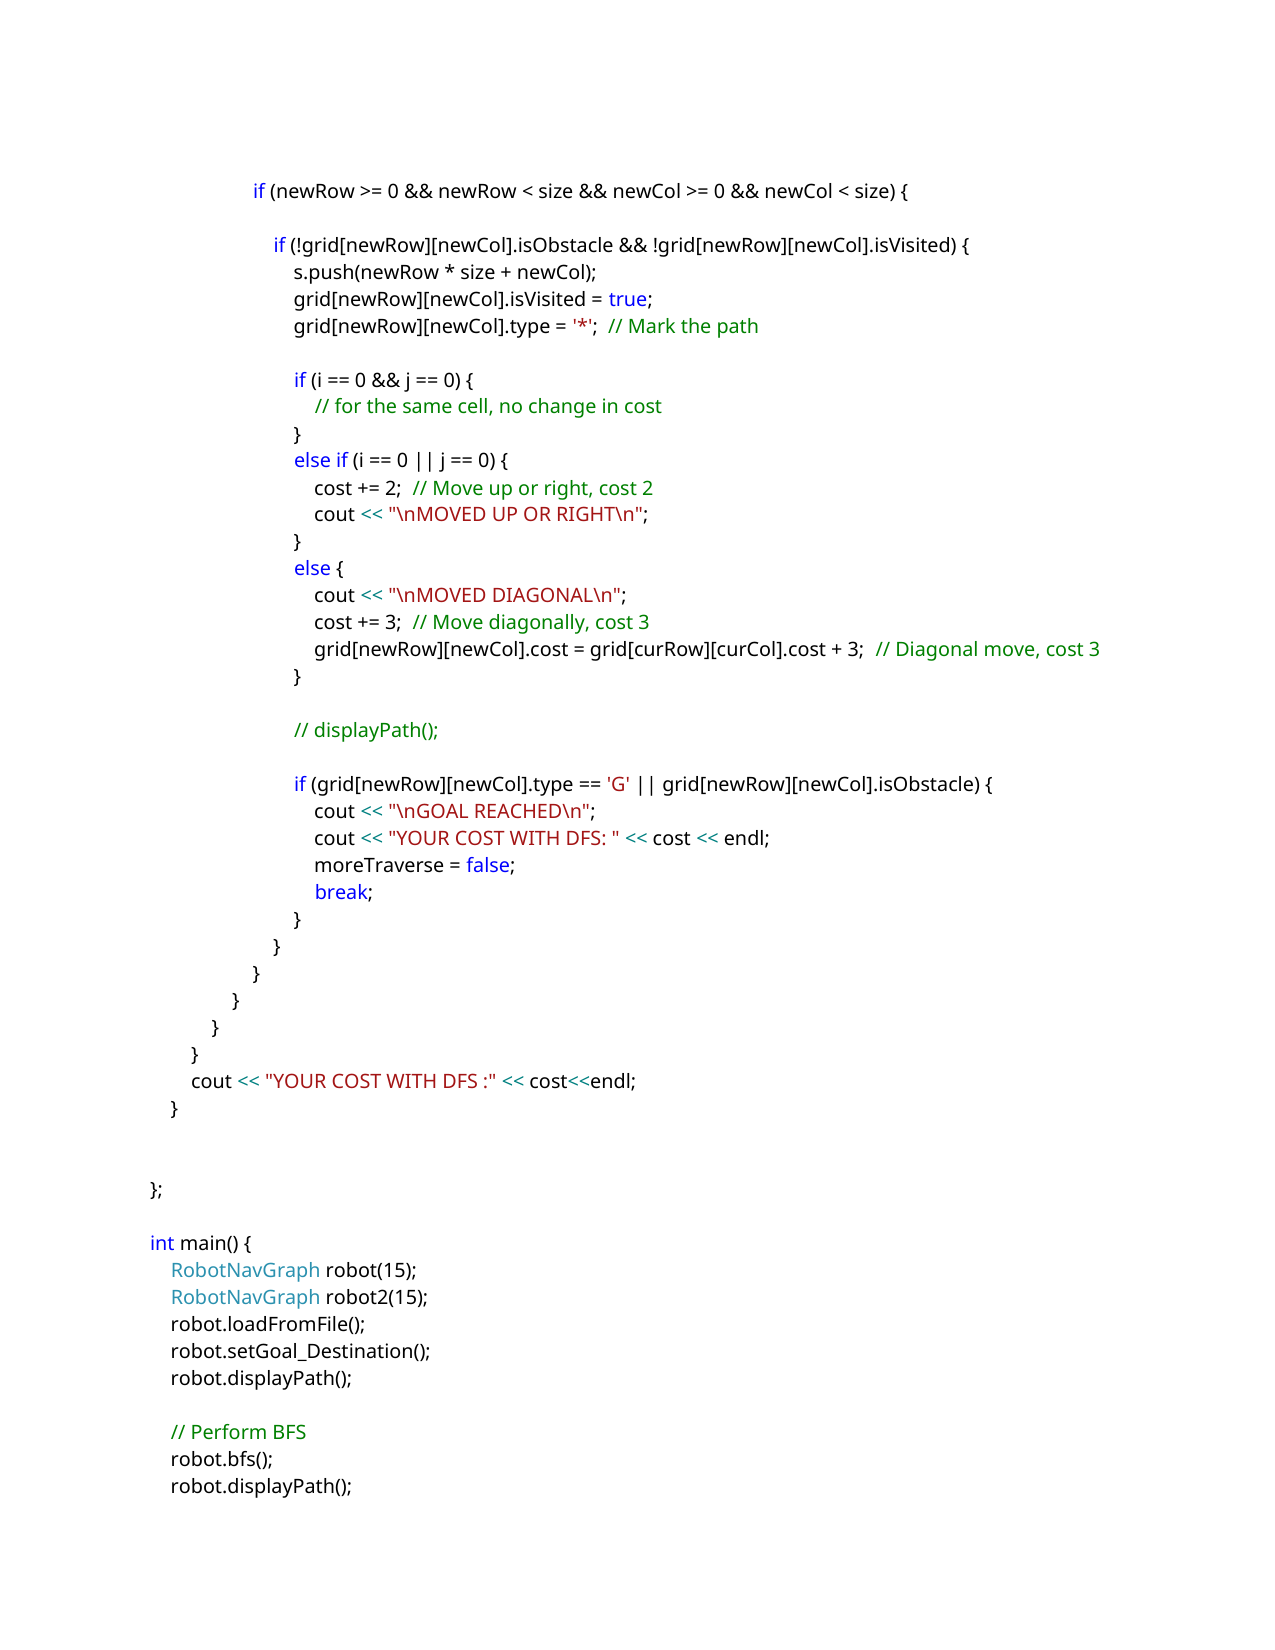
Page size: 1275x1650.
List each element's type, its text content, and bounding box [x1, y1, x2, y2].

text if (!grid[newRow][newCol].isObstacle && !grid[newRow][newCol].isVisited) { [150, 231, 1125, 258]
text break; [150, 878, 1125, 905]
text grid[newRow][newCol].isVisited = true; [150, 285, 1125, 312]
text } [150, 1094, 1125, 1121]
text robot.setGoal_Destination(); [150, 1337, 1125, 1364]
text }; [150, 1175, 1125, 1202]
text if (newRow >= 0 && newRow < size && newCol >= 0 && newCol < size) { [150, 177, 1125, 204]
text } [150, 1040, 1125, 1067]
text } [150, 986, 1125, 1013]
text cout << "YOUR COST WITH DFS :" << cost<<endl; [150, 1067, 1125, 1094]
text cout << "\nGOAL REACHED\n"; [150, 797, 1125, 824]
text else if (i == 0 || j == 0) { [150, 447, 1125, 474]
text robot.displayPath(); [150, 1472, 1125, 1499]
text } [150, 663, 1125, 689]
text if (grid[newRow][newCol].type == 'G' || grid[newRow][newCol].isObstacle) { [150, 771, 1125, 797]
text grid[newRow][newCol].cost = grid[curRow][curCol].cost + 3; // Diagonal move, cost 3 [150, 636, 1125, 663]
text // for the same cell, no change in cost [150, 393, 1125, 420]
text } [150, 420, 1125, 447]
text cost += 3; // Move diagonally, cost 3 [150, 609, 1125, 636]
text cout << "\nMOVED DIAGONAL\n"; [150, 582, 1125, 609]
text // displayPath(); [150, 717, 1125, 743]
text // Perform BFS [150, 1418, 1125, 1445]
text robot.displayPath(); [150, 1364, 1125, 1391]
text robot.bfs(); [150, 1445, 1125, 1472]
text } [150, 905, 1125, 932]
text cout << "\nMOVED UP OR RIGHT\n"; [150, 501, 1125, 528]
text } [150, 1013, 1125, 1040]
text } [150, 528, 1125, 555]
text robot.loadFromFile(); [150, 1310, 1125, 1337]
text RobotNavGraph robot(15); [150, 1256, 1125, 1283]
text int main() { [150, 1229, 1125, 1256]
text cost += 2; // Move up or right, cost 2 [150, 474, 1125, 501]
text moreTraverse = false; [150, 851, 1125, 878]
text cout << "YOUR COST WITH DFS: " << cost << endl; [150, 824, 1125, 851]
text } [150, 932, 1125, 959]
text s.push(newRow * size + newCol); [150, 258, 1125, 285]
text grid[newRow][newCol].type = '*'; // Mark the path [150, 312, 1125, 339]
text else { [150, 555, 1125, 582]
text RobotNavGraph robot2(15); [150, 1283, 1125, 1310]
text if (i == 0 && j == 0) { [150, 366, 1125, 393]
text } [150, 959, 1125, 986]
